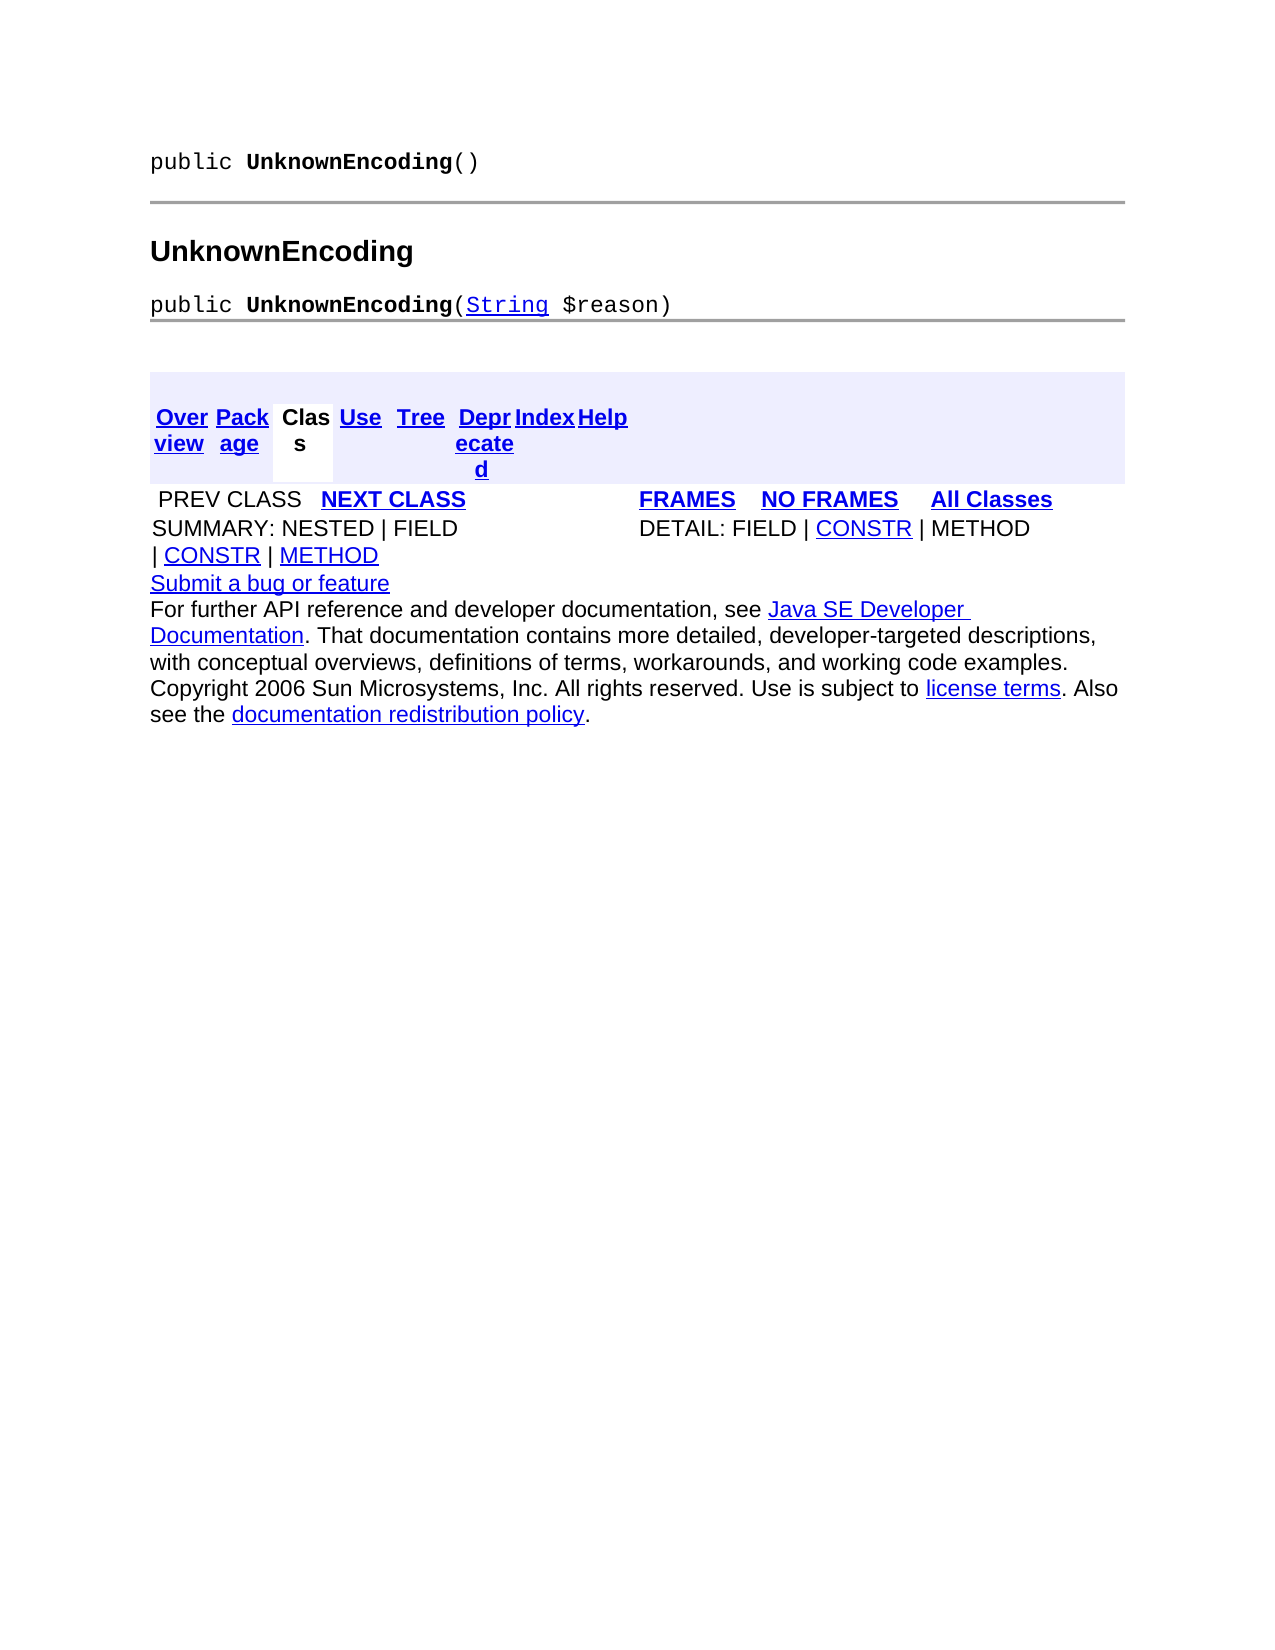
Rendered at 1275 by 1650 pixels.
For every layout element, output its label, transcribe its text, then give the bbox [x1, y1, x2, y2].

table_cell FRAMES NO FRAMES All Classes [638, 484, 1125, 514]
text Submit a bug or feature [150, 569, 1125, 596]
table_cell SUMMARY: NESTED | FIELD | CONSTR | METHOD [150, 514, 637, 569]
text public UnknownEncoding(String $reason) [150, 293, 1125, 318]
subtitle UnknownEncoding [150, 205, 1125, 268]
table_cell DETAIL: FIELD | CONSTR | METHOD [638, 514, 1125, 569]
text Copyright 2006 Sun Microsystems, Inc. All rights reserved. Use is subject to license terms. Also see the documentation redistribution policy. [150, 675, 1125, 728]
text public UnknownEncoding() [150, 150, 1125, 176]
table_header [150, 372, 1125, 484]
text For further API reference and developer documentation, see Java SE Developer Documentation. That documentation contains more detailed, developer-targeted descriptions, with conceptual overviews, definitions of terms, workarounds, and working code examples. [150, 596, 1125, 675]
table_cell PREV CLASS NEXT CLASS [150, 484, 637, 514]
